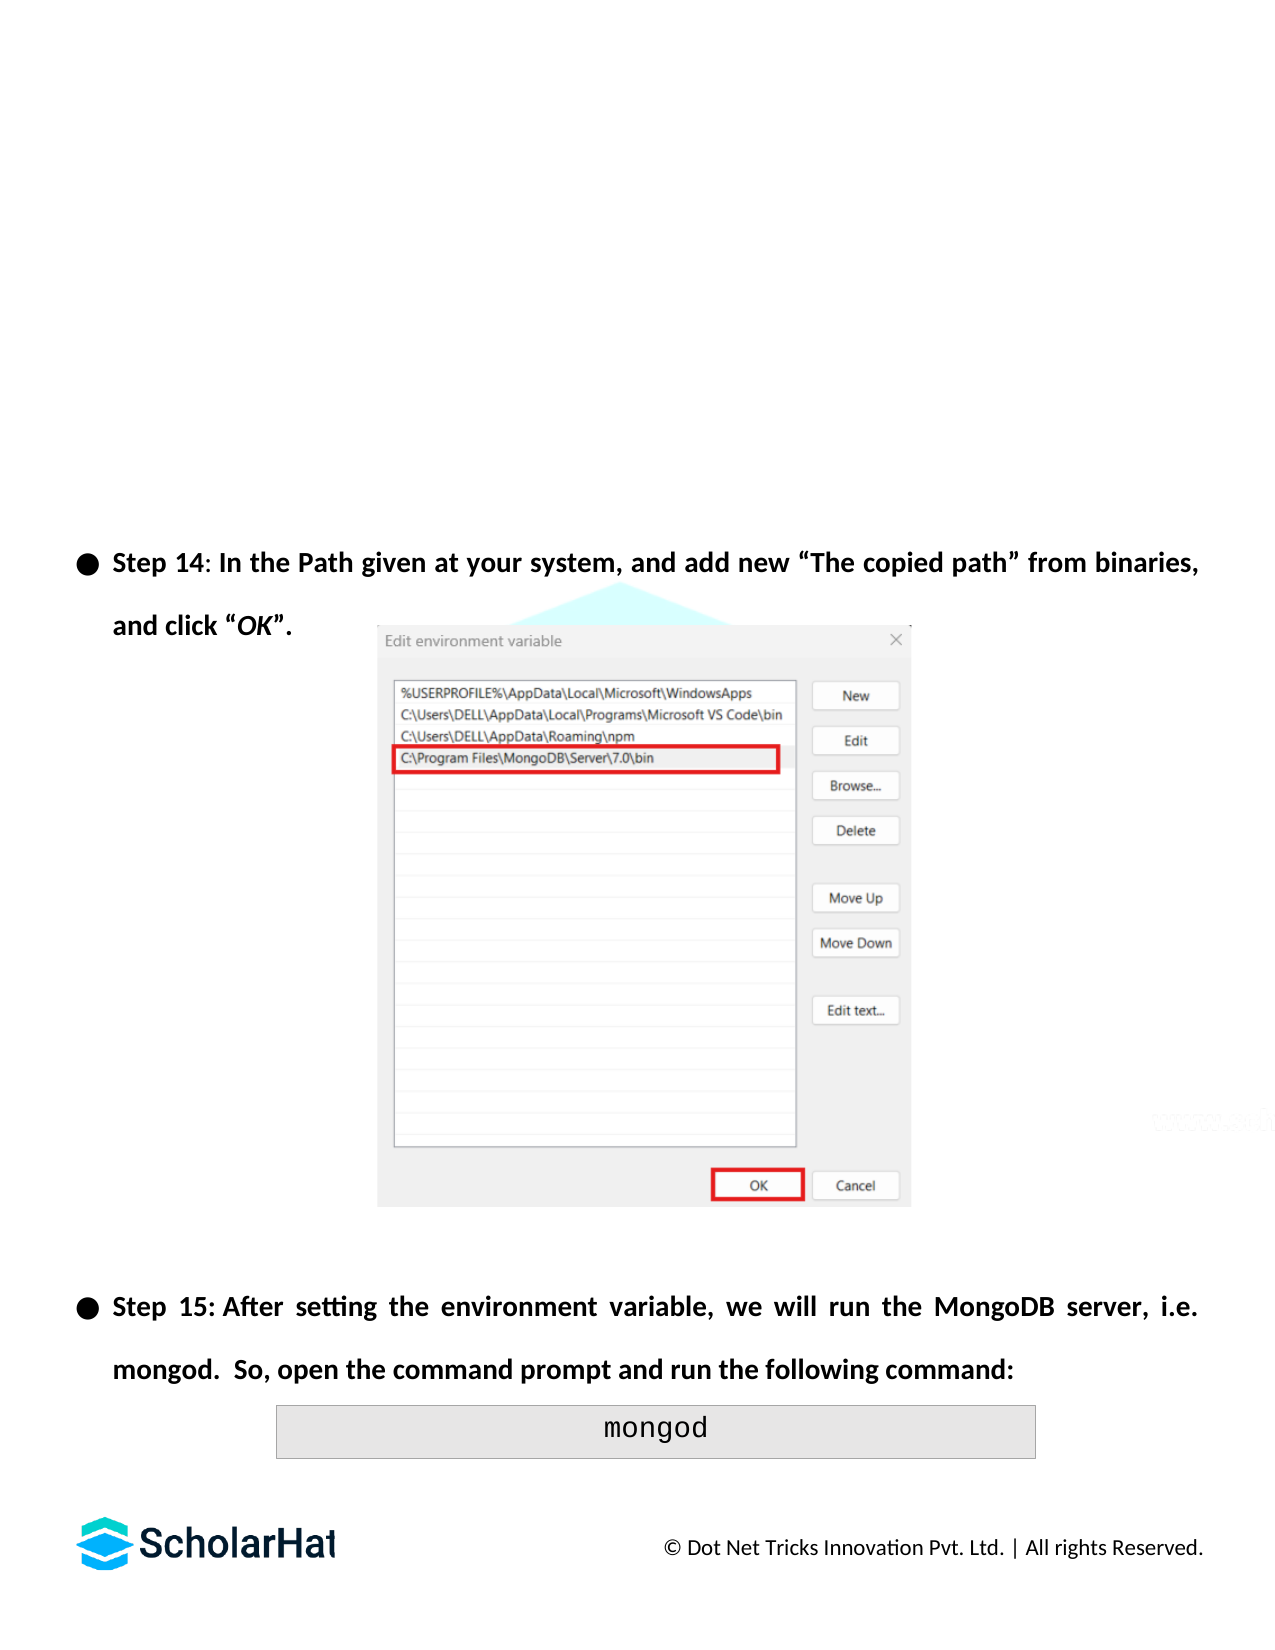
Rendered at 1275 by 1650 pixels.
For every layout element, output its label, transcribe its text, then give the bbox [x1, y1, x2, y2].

picture [75, 1516, 335, 1570]
subtitle Step 14: In the Path given at your system, and add new “The copied path” from binaries, and click “OK”. [75, 529, 1200, 642]
picture [377, 625, 912, 1207]
subtitle Step 15: After setting the environment variable, we will run the MongoDB server, i.e. mongod. So, open the command prompt and run the following command: [75, 1274, 1200, 1387]
